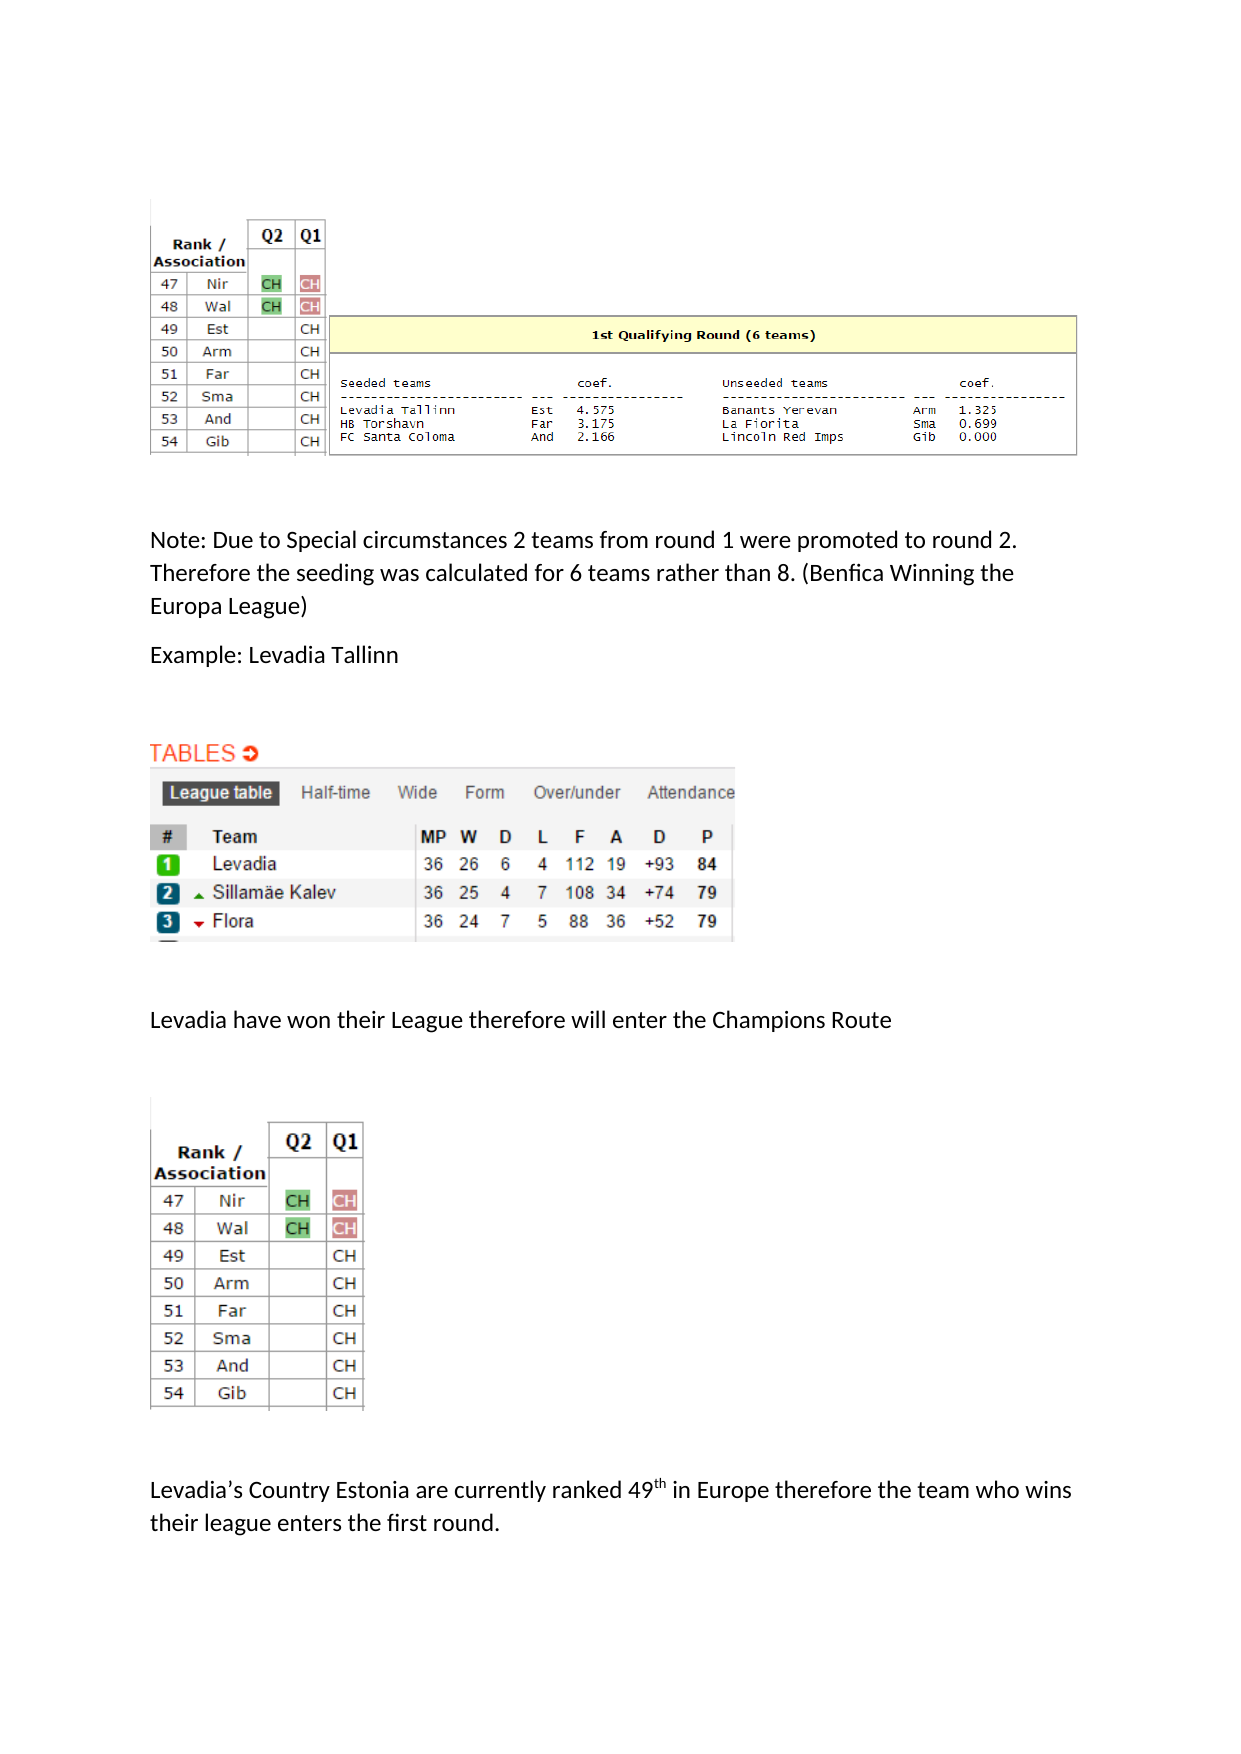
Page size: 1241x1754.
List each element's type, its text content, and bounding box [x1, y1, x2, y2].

text Example: Levadia Tallinn [150, 640, 1090, 670]
picture [150, 733, 736, 942]
text Note: Due to Special circumstances 2 teams from round 1 were promoted to round 2. Therefore the seeding was calculated for 6 teams rather than 8. (Benfica Winning the Europa League) [150, 524, 1090, 621]
picture [150, 199, 1078, 456]
text Levadia’s Country Estonia are currently ranked 49th in Europe therefore the team who wins their league enters the first round. [150, 1474, 1090, 1537]
text Levadia have won their League therefore will enter the Champions Route [150, 1004, 1090, 1034]
picture [150, 1097, 369, 1411]
